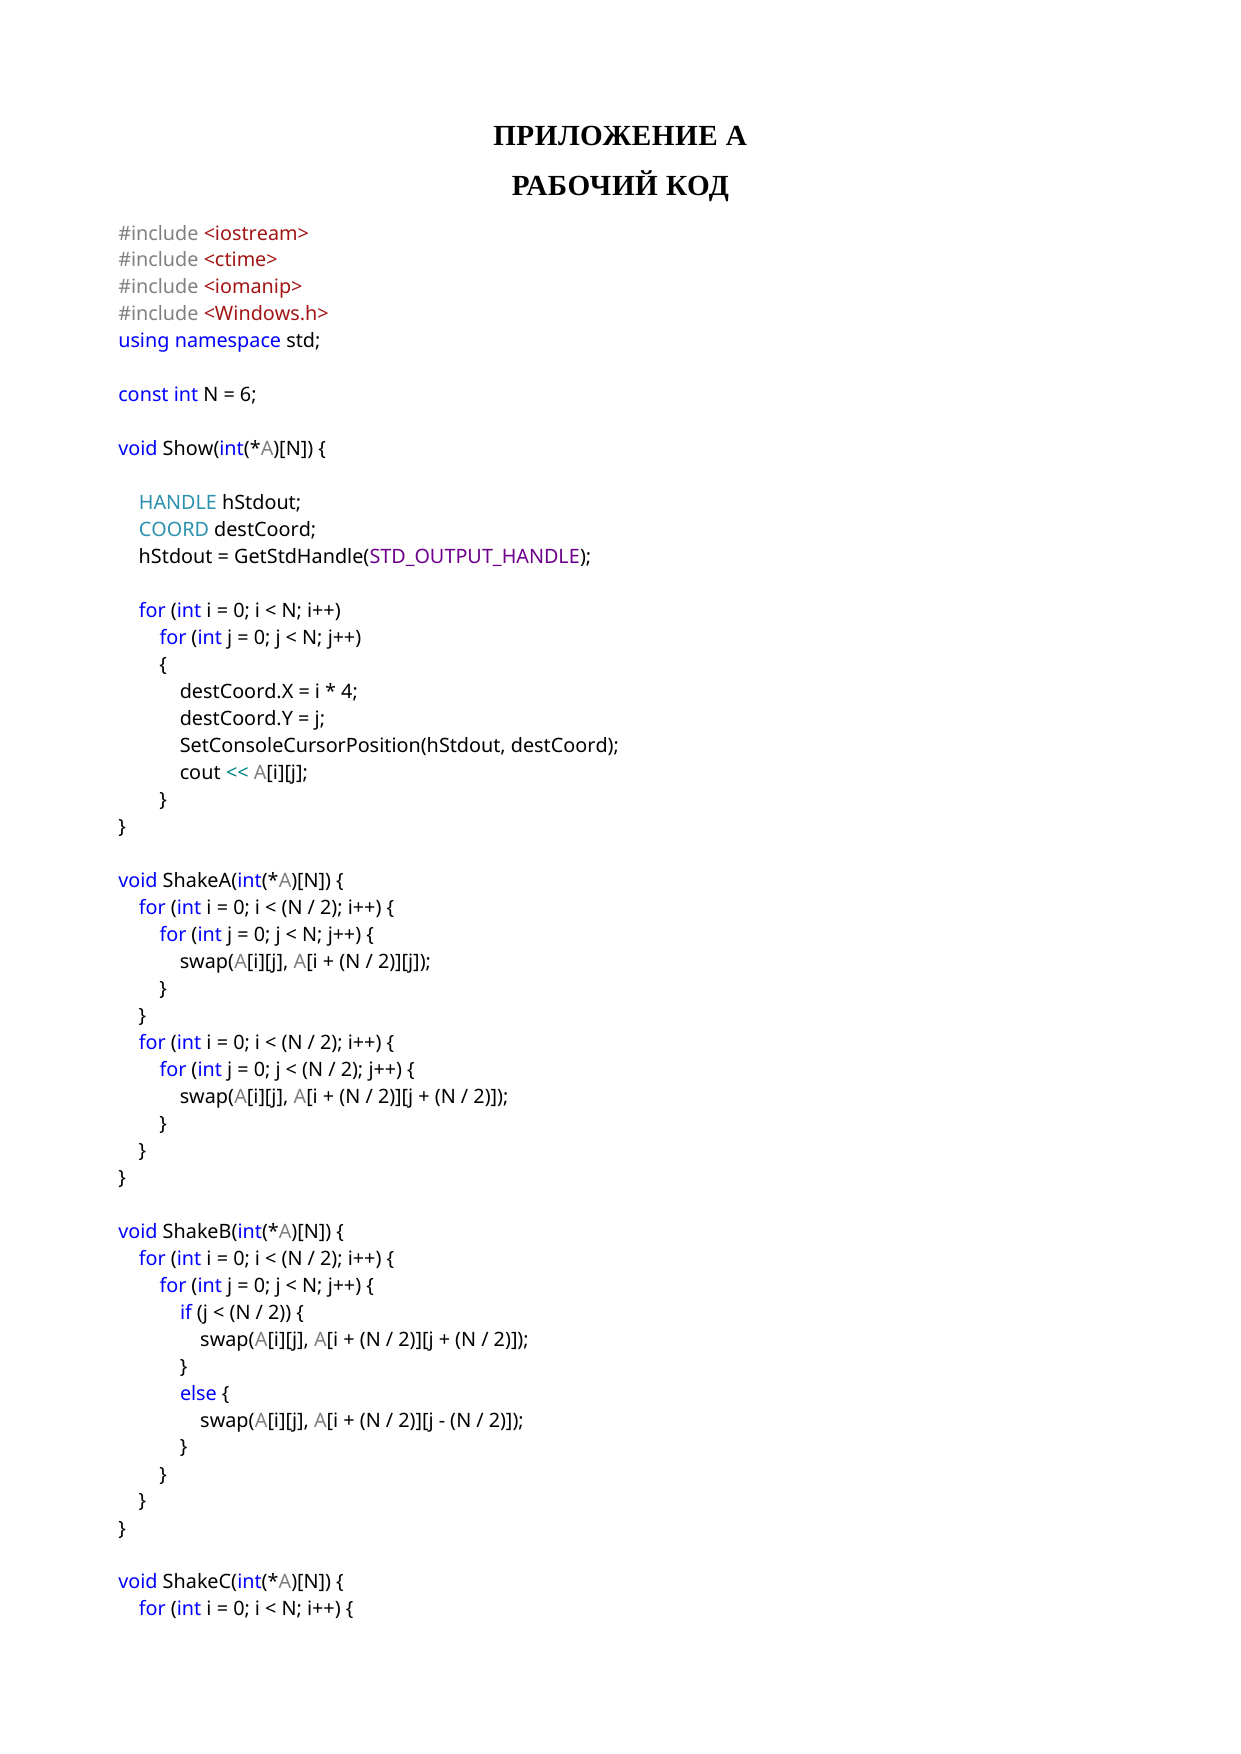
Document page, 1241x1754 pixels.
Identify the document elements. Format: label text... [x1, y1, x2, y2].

text swap(A[i][j], A[i + (N / 2)][j]); [118, 947, 1122, 974]
text for (int i = 0; i < (N / 2); i++) { [118, 1028, 1122, 1055]
text for (int i = 0; i < N; i++) [118, 596, 1122, 623]
text } [118, 1514, 1122, 1541]
text } [118, 812, 1122, 839]
text void ShakeC(int(*A)[N]) { [118, 1568, 1122, 1595]
text #include <iomanip> [118, 273, 1122, 300]
text { [118, 650, 1122, 677]
text swap(A[i][j], A[i + (N / 2)][j + (N / 2)]); [118, 1325, 1122, 1352]
text } [118, 1487, 1122, 1514]
text for (int i = 0; i < N; i++) { [118, 1595, 1122, 1622]
text destCoord.X = i * 4; [118, 677, 1122, 704]
text Приложение А [118, 118, 1122, 152]
text for (int j = 0; j < N; j++) { [118, 1271, 1122, 1298]
text HANDLE hStdout; [118, 488, 1122, 516]
text } [118, 785, 1122, 812]
text void Show(int(*A)[N]) { [118, 434, 1122, 462]
text #include <ctime> [118, 246, 1122, 273]
text for (int j = 0; j < (N / 2); j++) { [118, 1055, 1122, 1082]
text swap(A[i][j], A[i + (N / 2)][j - (N / 2)]); [118, 1406, 1122, 1433]
text } [118, 1352, 1122, 1379]
text void ShakeA(int(*A)[N]) { [118, 866, 1122, 893]
text } [118, 1136, 1122, 1163]
text #include <iostream> [118, 219, 1122, 246]
text cout << A[i][j]; [118, 758, 1122, 785]
text } [118, 1001, 1122, 1028]
text } [118, 1460, 1122, 1487]
text } [118, 1163, 1122, 1190]
text } [118, 1433, 1122, 1460]
text for (int j = 0; j < N; j++) [118, 623, 1122, 650]
text #include <Windows.h> [118, 300, 1122, 327]
text void ShakeB(int(*A)[N]) { [118, 1217, 1122, 1244]
text swap(A[i][j], A[i + (N / 2)][j + (N / 2)]); [118, 1082, 1122, 1109]
text } [118, 974, 1122, 1001]
text destCoord.Y = j; [118, 704, 1122, 731]
text if (j < (N / 2)) { [118, 1298, 1122, 1325]
text using namespace std; [118, 327, 1122, 354]
text else { [118, 1379, 1122, 1406]
text const int N = 6; [118, 381, 1122, 408]
text hStdout = GetStdHandle(STD_OUTPUT_HANDLE); [118, 542, 1122, 569]
text COORD destCoord; [118, 516, 1122, 542]
text } [118, 1109, 1122, 1136]
text рабочий код [118, 168, 1122, 202]
text for (int i = 0; i < (N / 2); i++) { [118, 1244, 1122, 1271]
text for (int j = 0; j < N; j++) { [118, 920, 1122, 947]
text SetConsoleCursorPosition(hStdout, destCoord); [118, 731, 1122, 758]
text for (int i = 0; i < (N / 2); i++) { [118, 893, 1122, 920]
